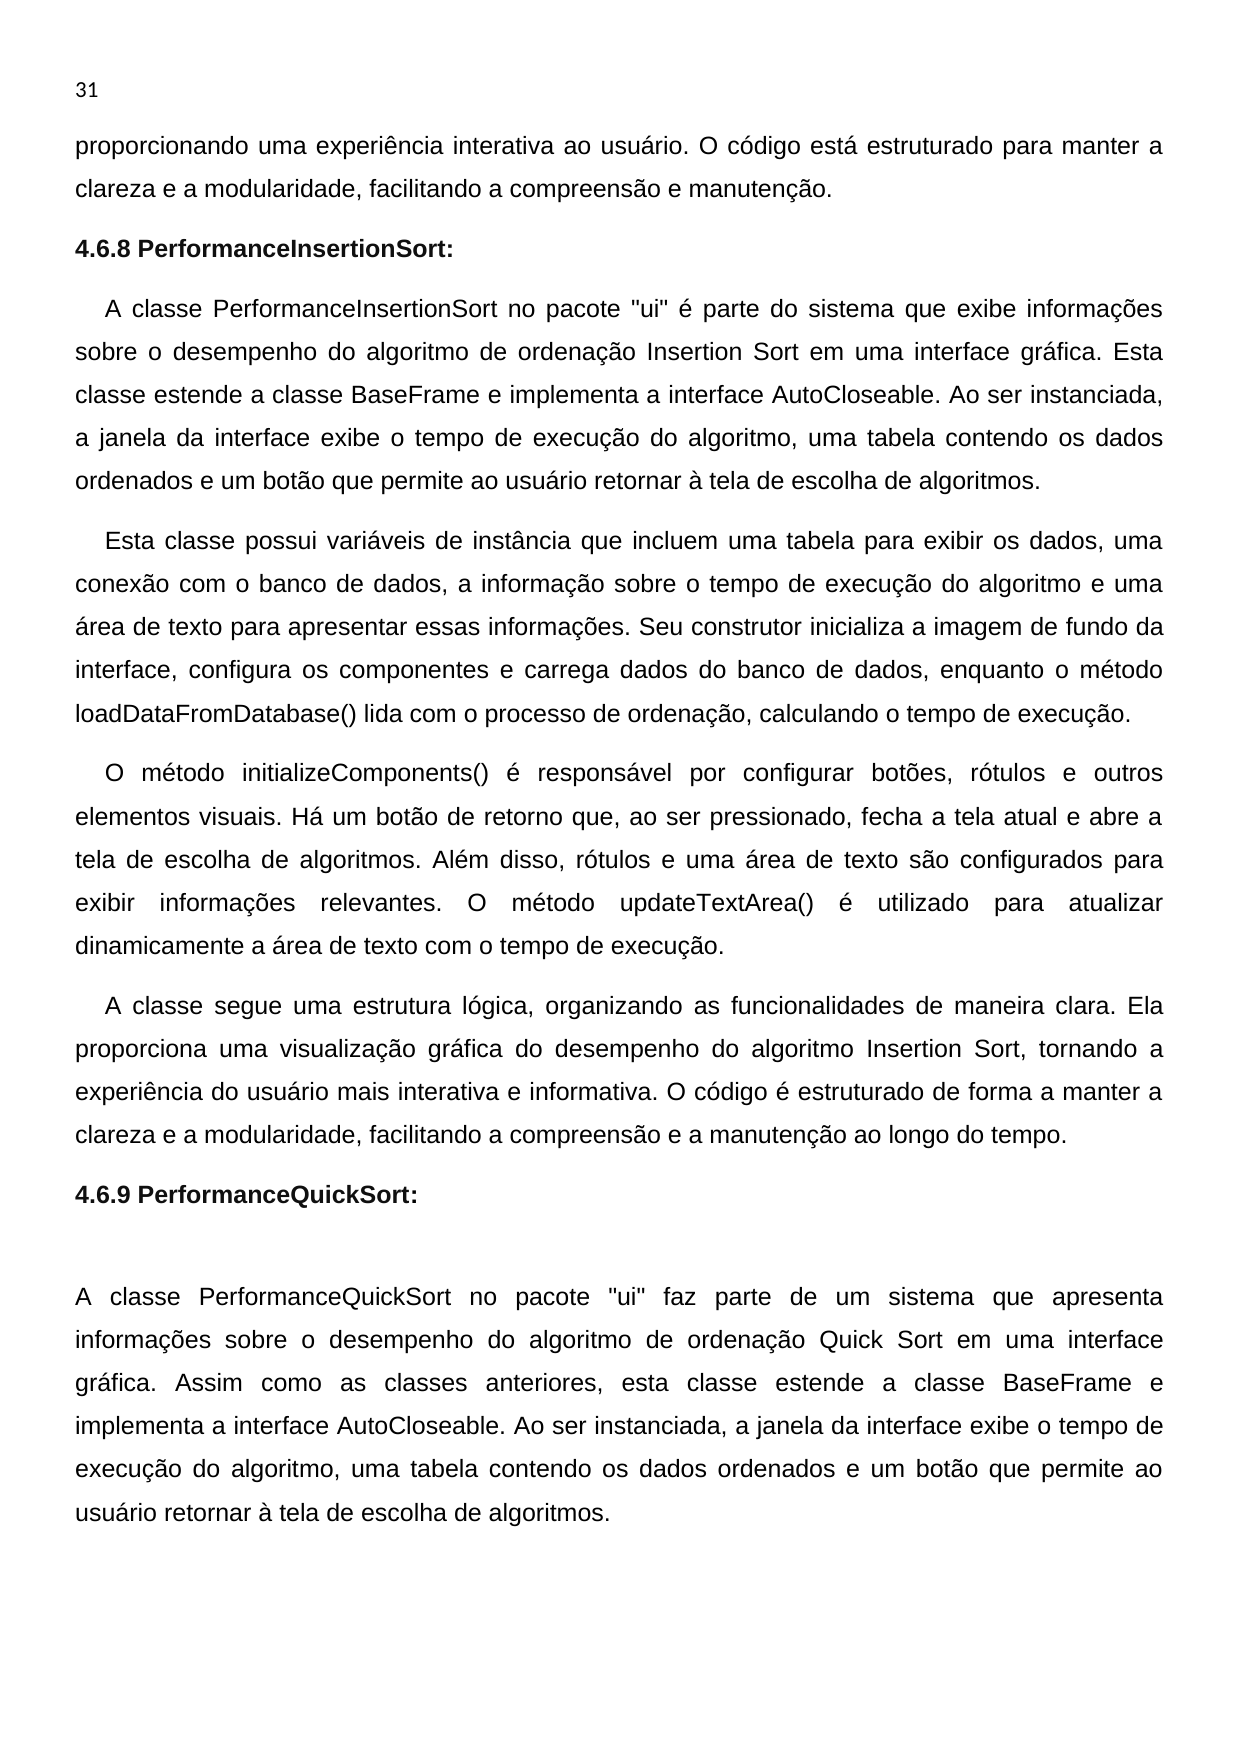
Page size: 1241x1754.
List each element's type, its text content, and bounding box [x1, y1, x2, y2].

text Esta classe possui variáveis de instância que incluem uma tabela para exibir os dados, uma conexão com o banco de dados, a informação sobre o tempo de execução do algoritmo e uma área de texto para apresentar essas informações. Seu construtor inicializa a imagem de fundo da interface, configura os componentes e carrega dados do banco de dados, enquanto o método loadDataFromDatabase() lida com o processo de ordenação, calculando o tempo de execução. [75, 526, 1165, 727]
text A classe segue uma estrutura lógica, organizando as funcionalidades de maneira clara. Ela proporciona uma visualização gráfica do desempenho do algoritmo Insertion Sort, tornando a experiência do usuário mais interativa e informativa. O código é estruturado de forma a manter a clareza e a modularidade, facilitando a compreensão e a manutenção ao longo do tempo. [75, 991, 1165, 1149]
text A classe PerformanceInsertionSort no pacote "ui" é parte do sistema que exibe informações sobre o desempenho do algoritmo de ordenação Insertion Sort em uma interface gráfica. Esta classe estende a classe BaseFrame e implementa a interface AutoCloseable. Ao ser instanciada, a janela da interface exibe o tempo de execução do algoritmo, uma tabela contendo os dados ordenados e um botão que permite ao usuário retornar à tela de escolha de algoritmos. [75, 294, 1165, 495]
text A classe PerformanceQuickSort no pacote "ui" faz parte de um sistema que apresenta informações sobre o desempenho do algoritmo de ordenação Quick Sort em uma interface gráfica. Assim como as classes anteriores, esta classe estende a classe BaseFrame e implementa a interface AutoCloseable. Ao ser instanciada, a janela da interface exibe o tempo de execução do algoritmo, uma tabela contendo os dados ordenados e um botão que permite ao usuário retornar à tela de escolha de algoritmos. [75, 1239, 1165, 1526]
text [75, 131, 1165, 203]
text 4.6.9 PerformanceQuickSort: [75, 1180, 1165, 1208]
text 4.6.8 PerformanceInsertionSort: [75, 234, 1165, 263]
text O método initializeComponents() é responsável por configurar botões, rótulos e outros elementos visuais. Há um botão de retorno que, ao ser pressionado, fecha a tela atual e abre a tela de escolha de algoritmos. Além disso, rótulos e uma área de texto são configurados para exibir informações relevantes. O método updateTextArea() é utilizado para atualizar dinamicamente a área de texto com o tempo de execução. [75, 758, 1165, 959]
